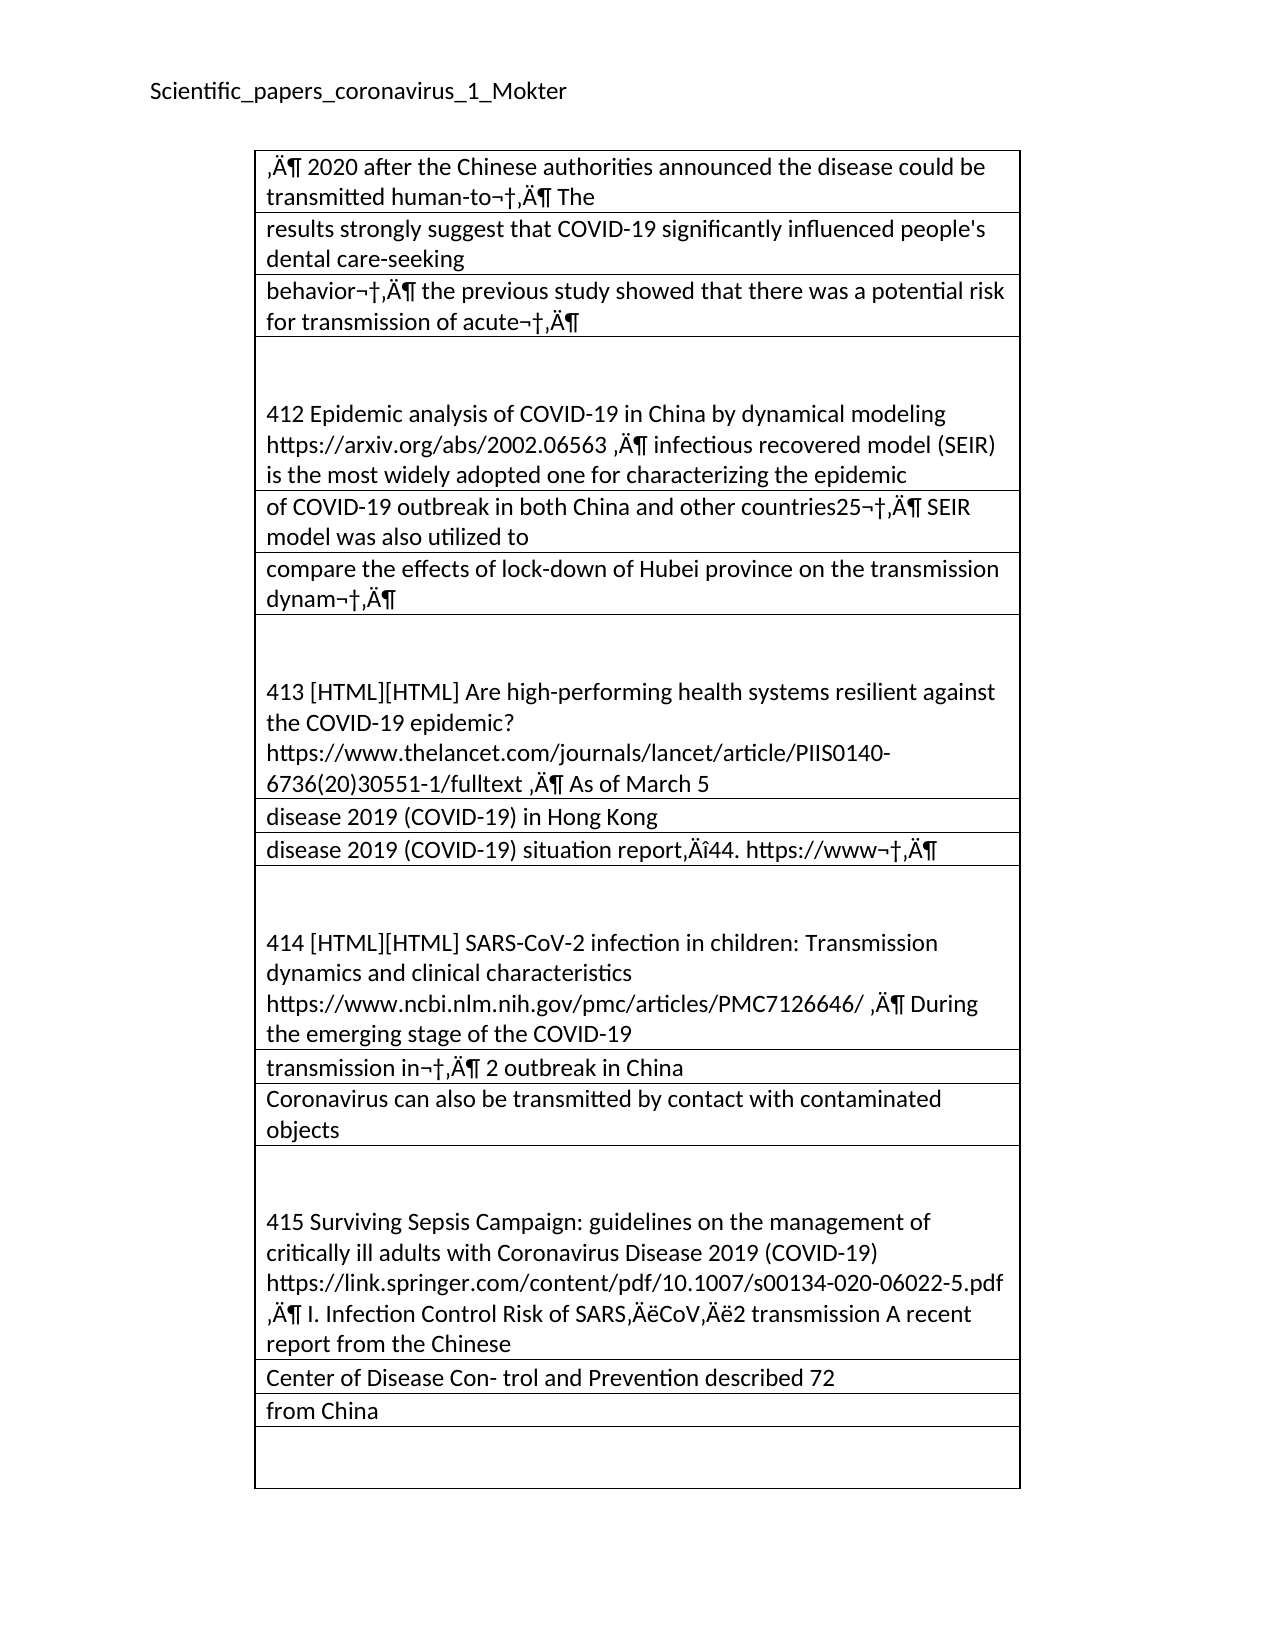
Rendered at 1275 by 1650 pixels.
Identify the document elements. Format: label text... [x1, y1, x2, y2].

table_cell 413 [HTML][HTML] Are high-performing health systems resilient against the COVID-19 epidemic? https://www.thelancet.com/journals/lancet/article/PIIS0140-6736(20)30551-1/fulltext ‚Ä¶ As of March 5 [256, 615, 1019, 798]
table_cell Coronavirus can also be transmitted by contact with contaminated objects [256, 1084, 1019, 1144]
table_cell transmission in¬†‚Ä¶ 2 outbreak in China [256, 1050, 1019, 1082]
table_cell Center of Disease Con- trol and Prevention described 72 [256, 1360, 1019, 1392]
table_cell 415 Surviving Sepsis Campaign: guidelines on the management of critically ill adults with Coronavirus Disease 2019 (COVID-19) https://link.springer.com/content/pdf/10.1007/s00134-020-06022-5.pdf ‚Ä¶ I. Infection Control Risk of SARS‚ÄëCoV‚Äë2 transmission A recent report from the Chinese [256, 1146, 1019, 1359]
table_cell compare the effects of lock-down of Hubei province on the transmission dynam¬†‚Ä¶ [256, 553, 1019, 614]
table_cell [256, 1427, 1019, 1488]
table_cell 414 [HTML][HTML] SARS-CoV-2 infection in children: Transmission dynamics and clinical characteristics https://www.ncbi.nlm.nih.gov/pmc/articles/PMC7126646/ ‚Ä¶ During the emerging stage of the COVID-19 [256, 866, 1019, 1049]
table_cell behavior¬†‚Ä¶ the previous study showed that there was a potential risk for transmission of acute¬†‚Ä¶ [256, 275, 1019, 336]
table_cell disease 2019 (COVID-19) situation report‚Äî44. https://www¬†‚Ä¶ [256, 833, 1019, 865]
table_cell results strongly suggest that COVID-19 significantly influenced people's dental care-seeking [256, 213, 1019, 274]
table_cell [256, 151, 1019, 212]
table_cell from China [256, 1394, 1019, 1426]
table_cell of COVID-19 outbreak in both China and other countries25¬†‚Ä¶ SEIR model was also utilized to [256, 491, 1019, 552]
table_cell 412 Epidemic analysis of COVID-19 in China by dynamical modeling https://arxiv.org/abs/2002.06563 ‚Ä¶ infectious recovered model (SEIR) is the most widely adopted one for characterizing the epidemic [256, 337, 1019, 490]
table_cell disease 2019 (COVID-19) in Hong Kong [256, 799, 1019, 832]
